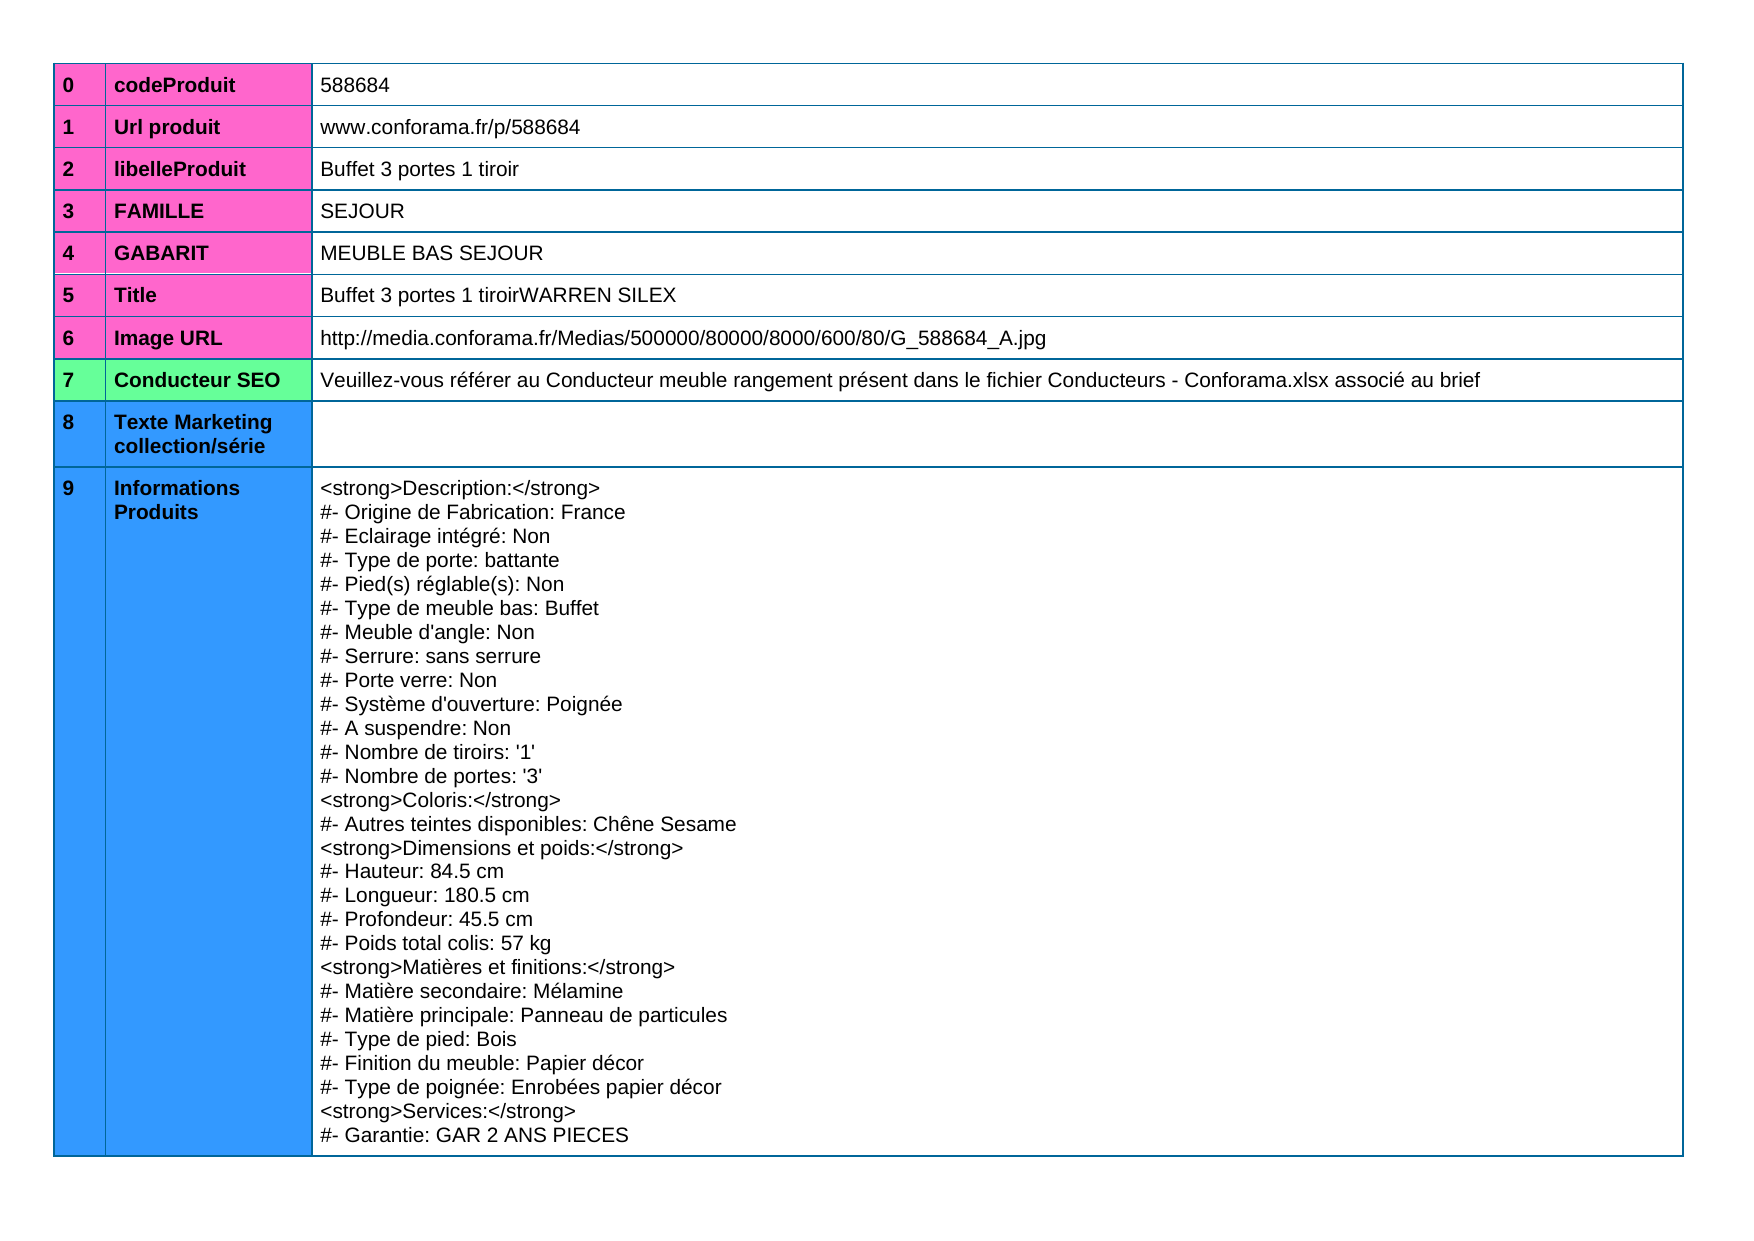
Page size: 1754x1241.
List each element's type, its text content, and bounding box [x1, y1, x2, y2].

table_cell http://media.conforama.fr/Medias/500000/80000/8000/600/80/G_588684_A.jpg [313, 317, 1682, 358]
table_cell 6 [55, 317, 105, 358]
table_cell 2 [55, 148, 105, 189]
table_cell FAMILLE [106, 191, 311, 231]
table_cell Url produit [106, 106, 311, 147]
table_cell Title [106, 275, 311, 316]
table_cell Texte Marketing collection/série [106, 402, 311, 466]
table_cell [106, 468, 311, 1155]
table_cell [313, 468, 1682, 1155]
table_cell 7 [55, 360, 105, 400]
table_cell Veuillez-vous référer au Conducteur meuble rangement présent dans le fichier Conducteurs - Conforama.xlsx associé au brief [313, 360, 1682, 400]
table_header 0 [55, 64, 105, 105]
table_cell Image URL [106, 317, 311, 358]
table_cell 8 [55, 402, 105, 466]
table_cell libelleProduit [106, 148, 311, 189]
table_cell 4 [55, 233, 105, 273]
table_cell 1 [55, 106, 105, 147]
table_cell Conducteur SEO [106, 360, 311, 400]
table_cell GABARIT [106, 233, 311, 273]
table_cell 3 [55, 191, 105, 231]
table_cell SEJOUR [313, 191, 1682, 231]
table_header codeProduit [106, 64, 311, 105]
table_cell 9 [55, 468, 105, 1155]
table_cell www.conforama.fr/p/588684 [313, 106, 1682, 147]
table_cell MEUBLE BAS SEJOUR [313, 233, 1682, 273]
table_cell Buffet 3 portes 1 tiroir [313, 148, 1682, 189]
table_cell [313, 402, 1682, 466]
table_cell 5 [55, 275, 105, 316]
table_header 588684 [313, 64, 1682, 105]
table_cell Buffet 3 portes 1 tiroirWARREN SILEX [313, 275, 1682, 316]
